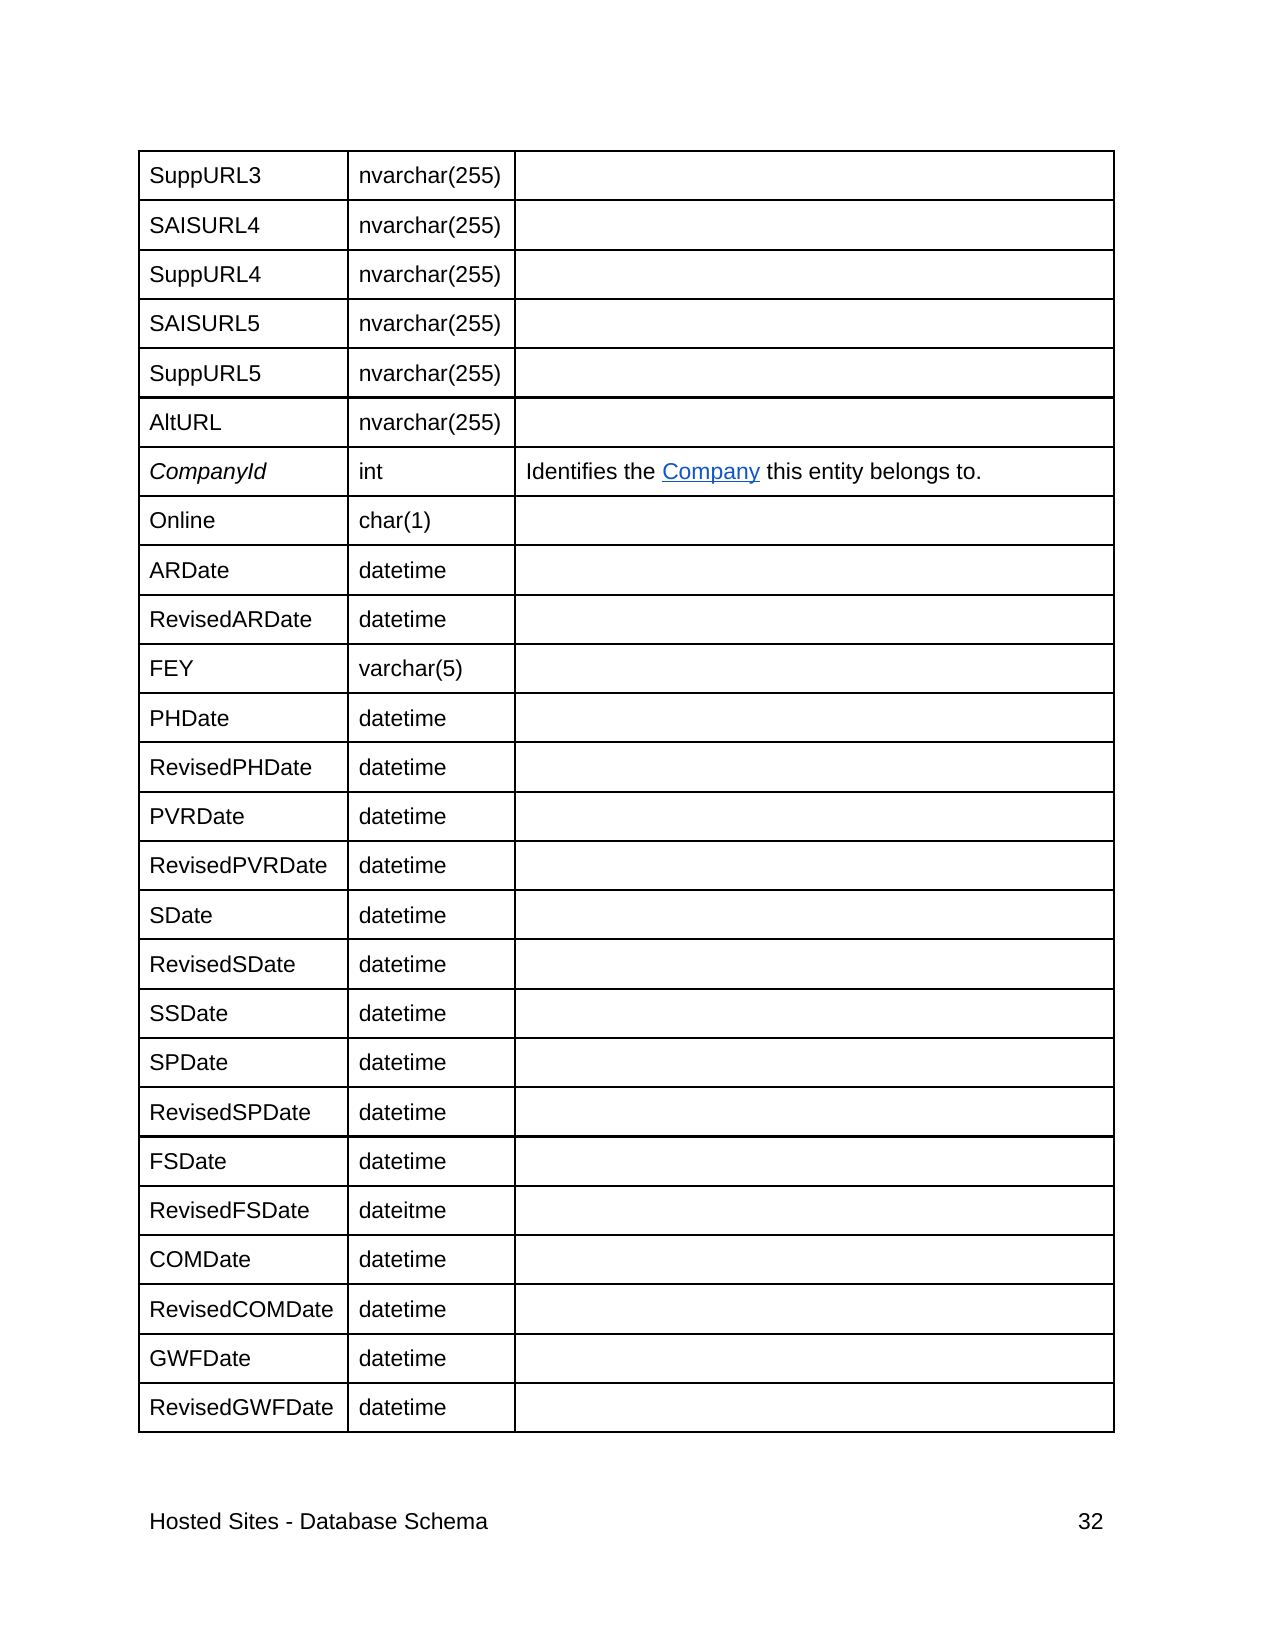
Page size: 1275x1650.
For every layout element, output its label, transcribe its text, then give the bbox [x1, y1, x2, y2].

table_cell datetime [349, 1384, 514, 1431]
table_cell [516, 497, 1113, 544]
table_cell SAISURL5 [140, 300, 347, 347]
table_cell RevisedSPDate [140, 1088, 347, 1135]
table_cell nvarchar(255) [349, 152, 514, 199]
table_cell RevisedCOMDate [140, 1285, 347, 1332]
table_cell [516, 152, 1113, 199]
table_cell RevisedGWFDate [140, 1384, 347, 1431]
table_cell [516, 1236, 1113, 1283]
table_cell [516, 1187, 1113, 1234]
table_cell [516, 990, 1113, 1037]
table_cell SuppURL5 [140, 349, 347, 396]
table_cell nvarchar(255) [349, 349, 514, 396]
table_cell [516, 1285, 1113, 1332]
table_cell CompanyId [140, 448, 347, 495]
table_cell [516, 1335, 1113, 1382]
table_cell [516, 940, 1113, 988]
table_cell RevisedPHDate [140, 743, 347, 791]
table_cell varchar(5) [349, 645, 514, 692]
table_cell nvarchar(255) [349, 201, 514, 248]
table_cell SAISURL4 [140, 201, 347, 248]
table_cell int [349, 448, 514, 495]
table_cell [516, 842, 1113, 889]
table_cell dateitme [349, 1187, 514, 1234]
table_cell SSDate [140, 990, 347, 1037]
table_cell [516, 1039, 1113, 1086]
table_cell [516, 596, 1113, 643]
table_cell datetime [349, 891, 514, 938]
table_cell PVRDate [140, 793, 347, 840]
table_cell [516, 349, 1113, 396]
table_cell COMDate [140, 1236, 347, 1283]
table_cell SDate [140, 891, 347, 938]
table_cell datetime [349, 694, 514, 741]
table_cell Identifies the Company this entity belongs to. [516, 448, 1113, 495]
table_cell nvarchar(255) [349, 399, 514, 446]
table_cell datetime [349, 940, 514, 988]
table_cell SPDate [140, 1039, 347, 1086]
table_cell RevisedFSDate [140, 1187, 347, 1234]
table_cell datetime [349, 1335, 514, 1382]
table_cell datetime [349, 743, 514, 791]
table_cell Online [140, 497, 347, 544]
table_cell nvarchar(255) [349, 300, 514, 347]
table_cell datetime [349, 546, 514, 593]
table_cell datetime [349, 1236, 514, 1283]
table_cell [516, 1384, 1113, 1431]
table_cell GWFDate [140, 1335, 347, 1382]
table_cell [516, 645, 1113, 692]
table_cell AltURL [140, 399, 347, 446]
table_cell [516, 201, 1113, 248]
table_cell PHDate [140, 694, 347, 741]
table_cell SuppURL3 [140, 152, 347, 199]
table_cell ARDate [140, 546, 347, 593]
table_cell [516, 694, 1113, 741]
table_cell [516, 1138, 1113, 1185]
table_cell char(1) [349, 497, 514, 544]
table_cell [516, 251, 1113, 298]
table_cell RevisedPVRDate [140, 842, 347, 889]
table_cell datetime [349, 842, 514, 889]
table_cell [516, 399, 1113, 446]
table_cell FSDate [140, 1138, 347, 1185]
table_cell [516, 793, 1113, 840]
table_cell datetime [349, 990, 514, 1037]
table_cell nvarchar(255) [349, 251, 514, 298]
table_cell [516, 300, 1113, 347]
table_cell datetime [349, 1039, 514, 1086]
table_cell [516, 1088, 1113, 1135]
table_cell [516, 546, 1113, 593]
table_cell datetime [349, 793, 514, 840]
table_cell datetime [349, 596, 514, 643]
table_cell RevisedARDate [140, 596, 347, 643]
table_cell [516, 743, 1113, 791]
table_cell datetime [349, 1088, 514, 1135]
table_cell [516, 891, 1113, 938]
table_cell SuppURL4 [140, 251, 347, 298]
table_cell FEY [140, 645, 347, 692]
table_cell datetime [349, 1138, 514, 1185]
table_cell RevisedSDate [140, 940, 347, 988]
table_cell datetime [349, 1285, 514, 1332]
